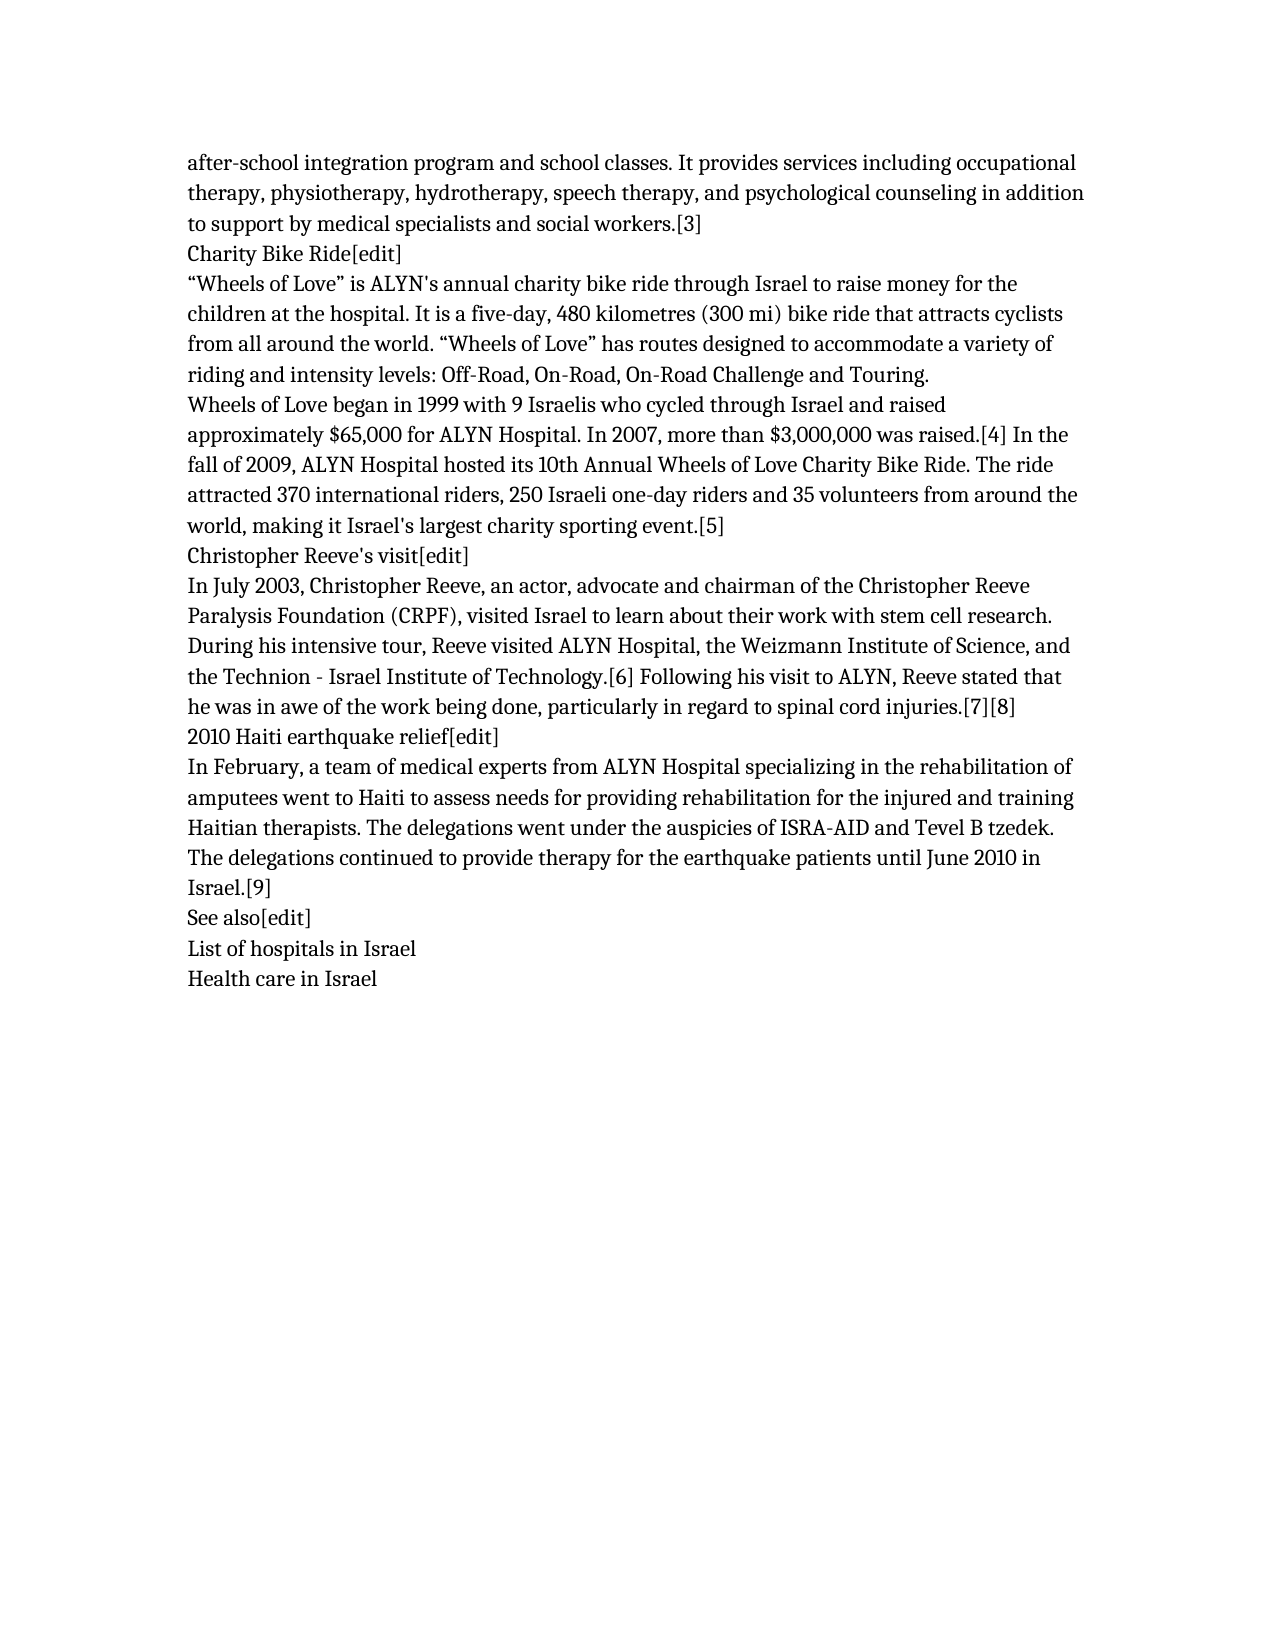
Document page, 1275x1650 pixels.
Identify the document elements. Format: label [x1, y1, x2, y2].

text [187, 150, 1087, 992]
